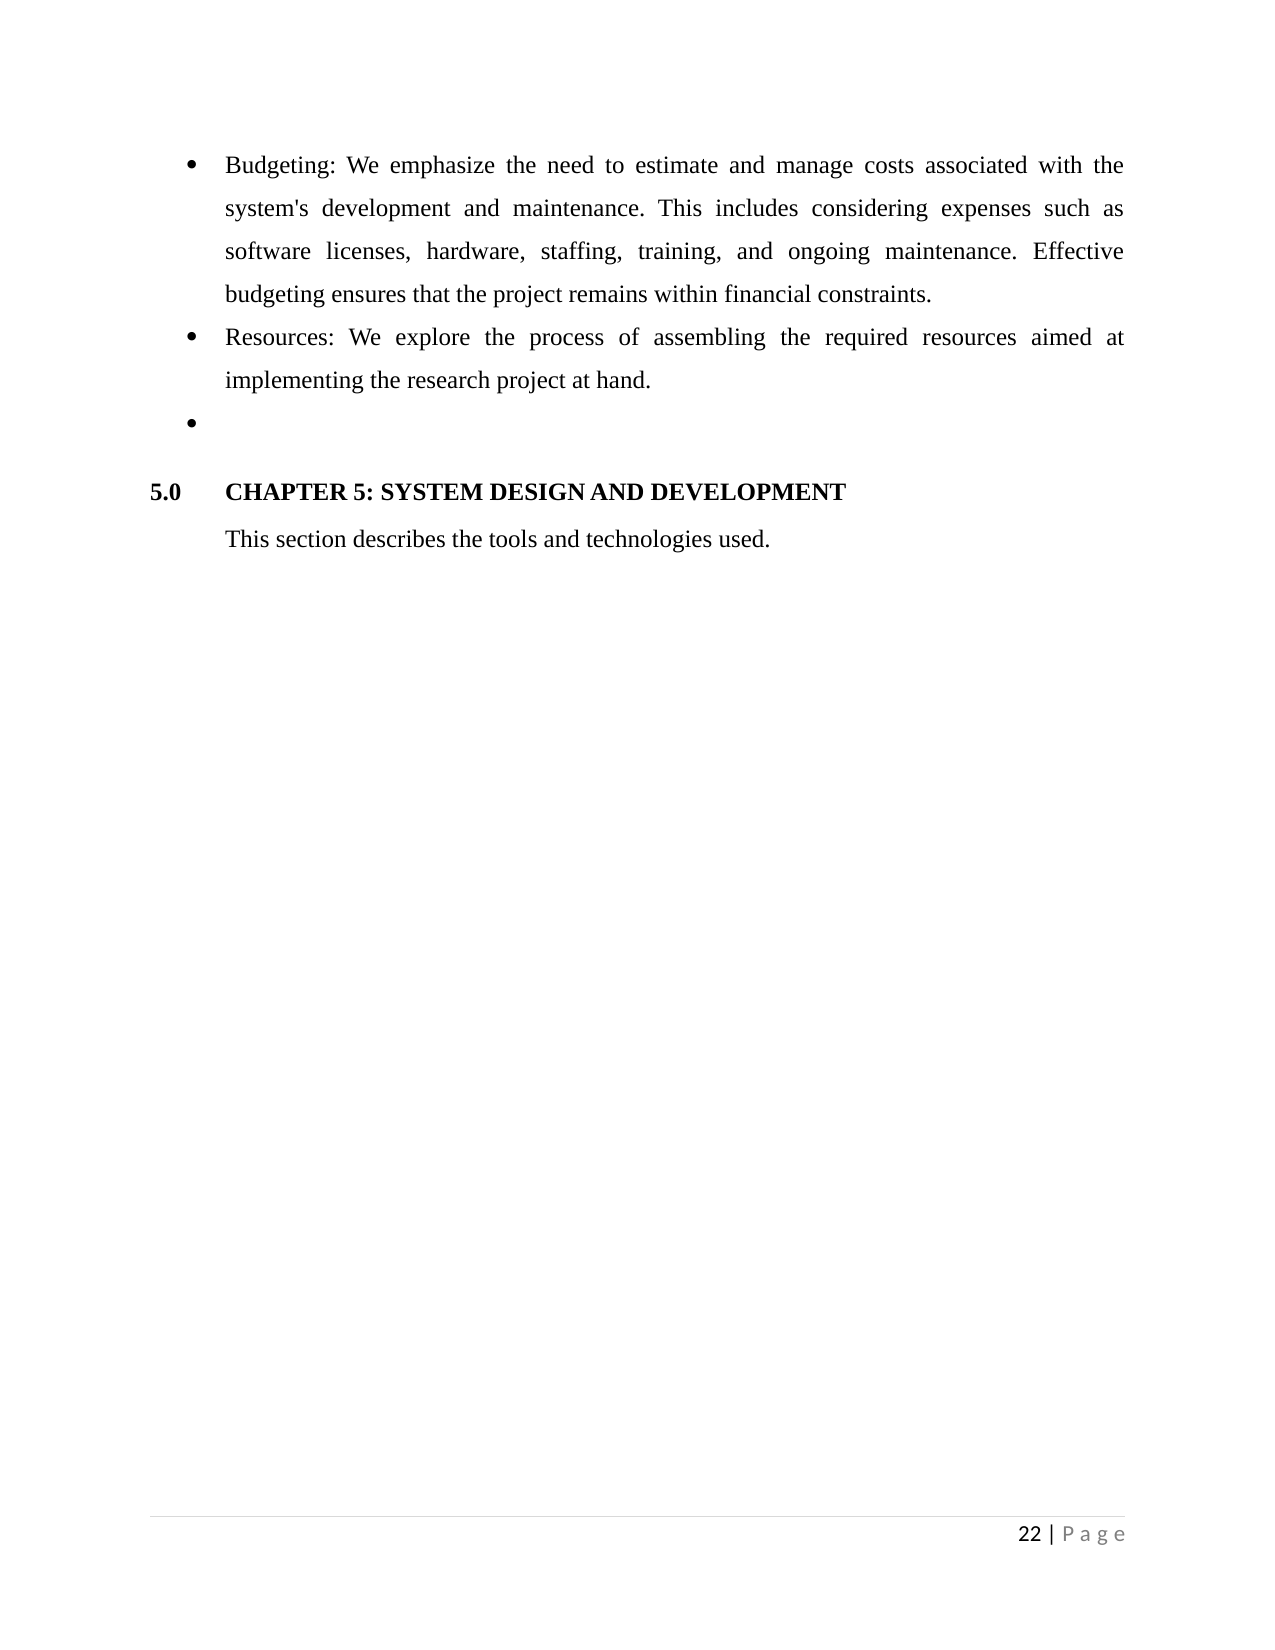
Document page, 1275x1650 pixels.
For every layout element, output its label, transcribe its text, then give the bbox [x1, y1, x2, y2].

text 5.0 CHAPTER 5: SYSTEM DESIGN AND DEVELOPMENT [150, 477, 1125, 506]
list Budgeting: We emphasize the need to estimate and manage costs associated with the system's development and maintenance. This includes considering expenses such as software licenses, hardware, staffing, training, and ongoing maintenance. Effective budgeting ensures that the project remains within financial constraints. [187, 150, 1125, 308]
list Resources: We explore the process of assembling the required resources aimed at implementing the research project at hand. [187, 322, 1125, 394]
text This section describes the tools and technologies used. [225, 524, 1125, 553]
